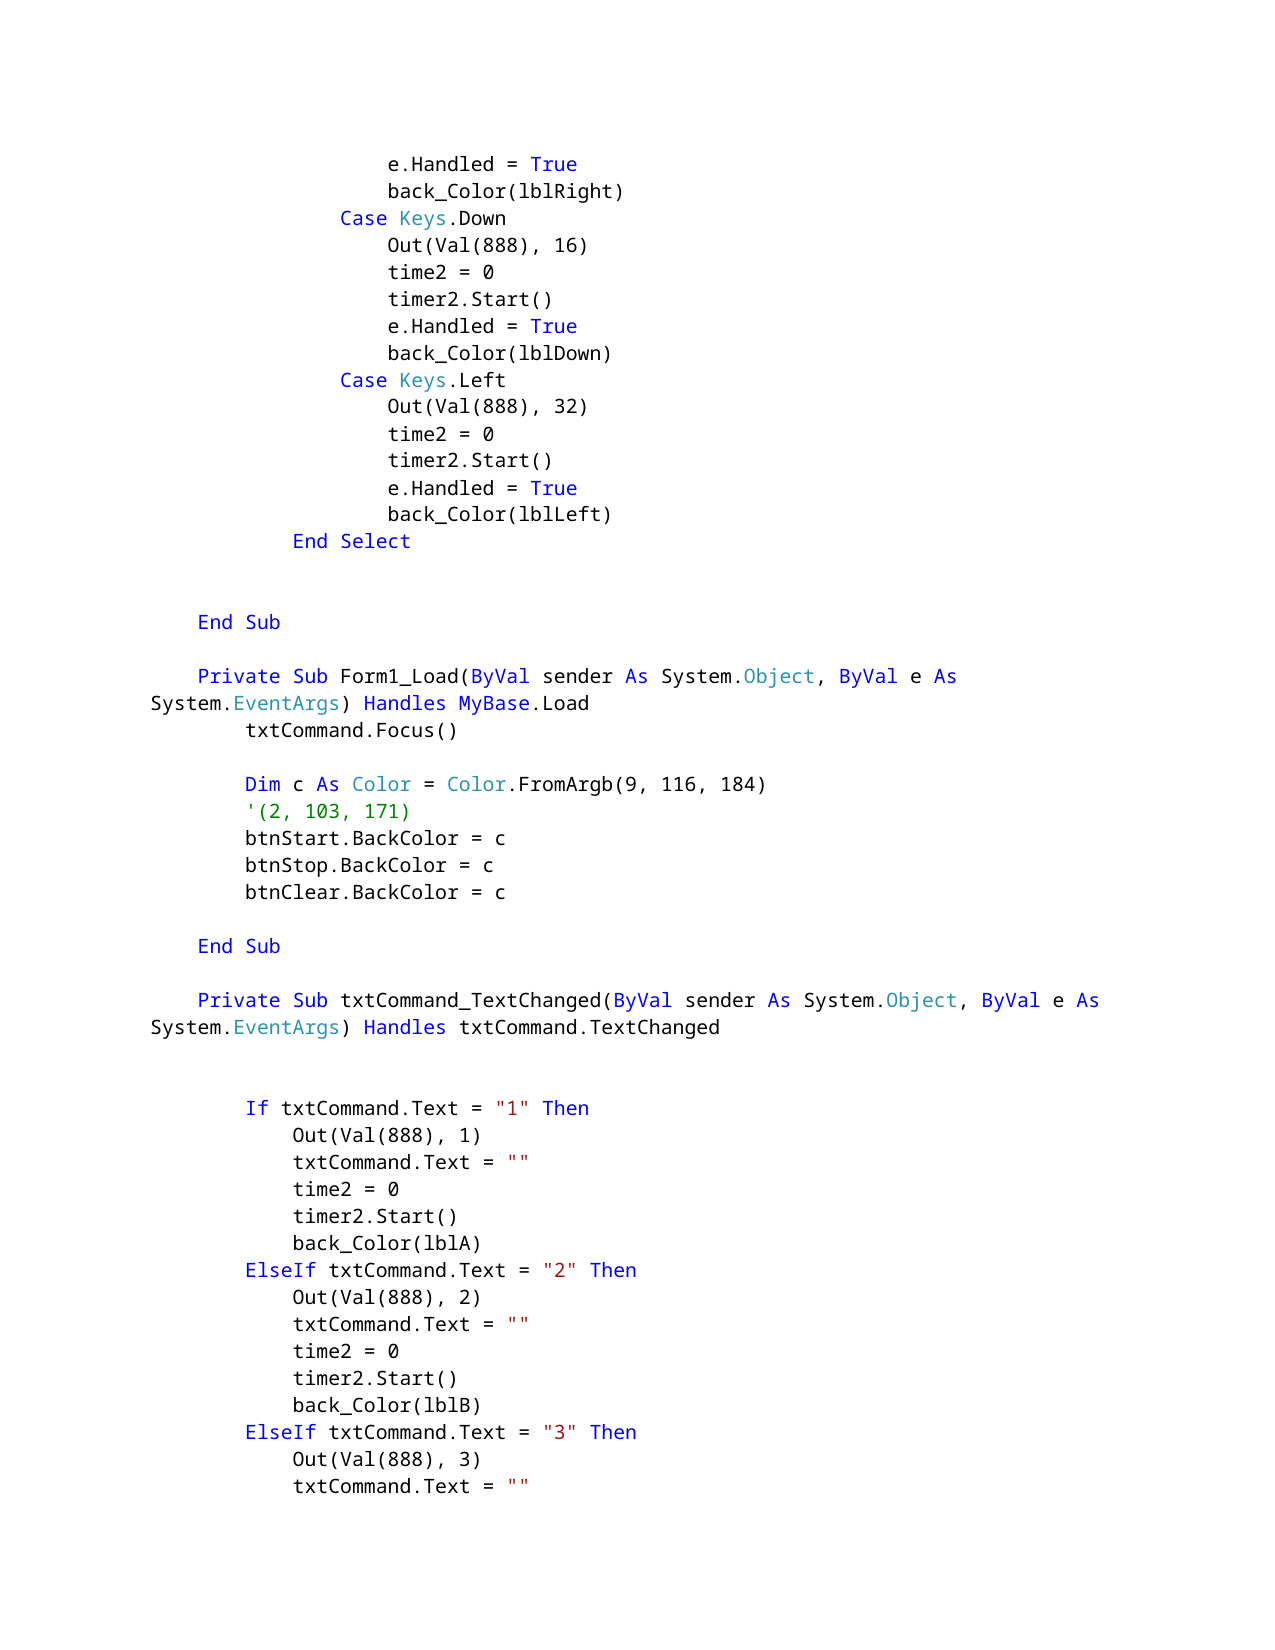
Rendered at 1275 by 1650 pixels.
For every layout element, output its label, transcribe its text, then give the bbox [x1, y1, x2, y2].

text timer2.Start() [150, 1364, 1125, 1391]
text time2 = 0 [150, 1175, 1125, 1202]
text ElseIf txtCommand.Text = "3" Then [150, 1418, 1125, 1445]
text Case Keys.Down [150, 204, 1125, 231]
text timer2.Start() [150, 1202, 1125, 1229]
text Out(Val(888), 16) [150, 231, 1125, 258]
text time2 = 0 [150, 258, 1125, 285]
text btnClear.BackColor = c [150, 878, 1125, 905]
text If txtCommand.Text = "1" Then [150, 1094, 1125, 1121]
text End Sub [150, 609, 1125, 636]
text back_Color(lblRight) [150, 177, 1125, 204]
text back_Color(lblA) [150, 1229, 1125, 1256]
text Private Sub txtCommand_TextChanged(ByVal sender As System.Object, ByVal e As System.EventArgs) Handles txtCommand.TextChanged [150, 986, 1125, 1040]
text Out(Val(888), 32) [150, 393, 1125, 420]
text time2 = 0 [150, 420, 1125, 447]
text timer2.Start() [150, 447, 1125, 474]
text End Sub [150, 932, 1125, 959]
text Dim c As Color = Color.FromArgb(9, 116, 184) [150, 771, 1125, 797]
text '(2, 103, 171) [150, 797, 1125, 824]
text btnStart.BackColor = c [150, 824, 1125, 851]
text e.Handled = True [150, 474, 1125, 501]
text btnStop.BackColor = c [150, 851, 1125, 878]
text back_Color(lblLeft) [150, 501, 1125, 528]
text back_Color(lblDown) [150, 339, 1125, 366]
text Out(Val(888), 1) [150, 1121, 1125, 1148]
text Out(Val(888), 2) [150, 1283, 1125, 1310]
text timer2.Start() [150, 285, 1125, 312]
text e.Handled = True [150, 150, 1125, 177]
text txtCommand.Focus() [150, 717, 1125, 743]
text time2 = 0 [150, 1337, 1125, 1364]
text Out(Val(888), 3) [150, 1445, 1125, 1472]
text txtCommand.Text = "" [150, 1472, 1125, 1499]
text Case Keys.Left [150, 366, 1125, 393]
text txtCommand.Text = "" [150, 1148, 1125, 1175]
text txtCommand.Text = "" [150, 1310, 1125, 1337]
text back_Color(lblB) [150, 1391, 1125, 1418]
text End Select [150, 528, 1125, 555]
text Private Sub Form1_Load(ByVal sender As System.Object, ByVal e As System.EventArgs) Handles MyBase.Load [150, 663, 1125, 717]
text ElseIf txtCommand.Text = "2" Then [150, 1256, 1125, 1283]
text e.Handled = True [150, 312, 1125, 339]
